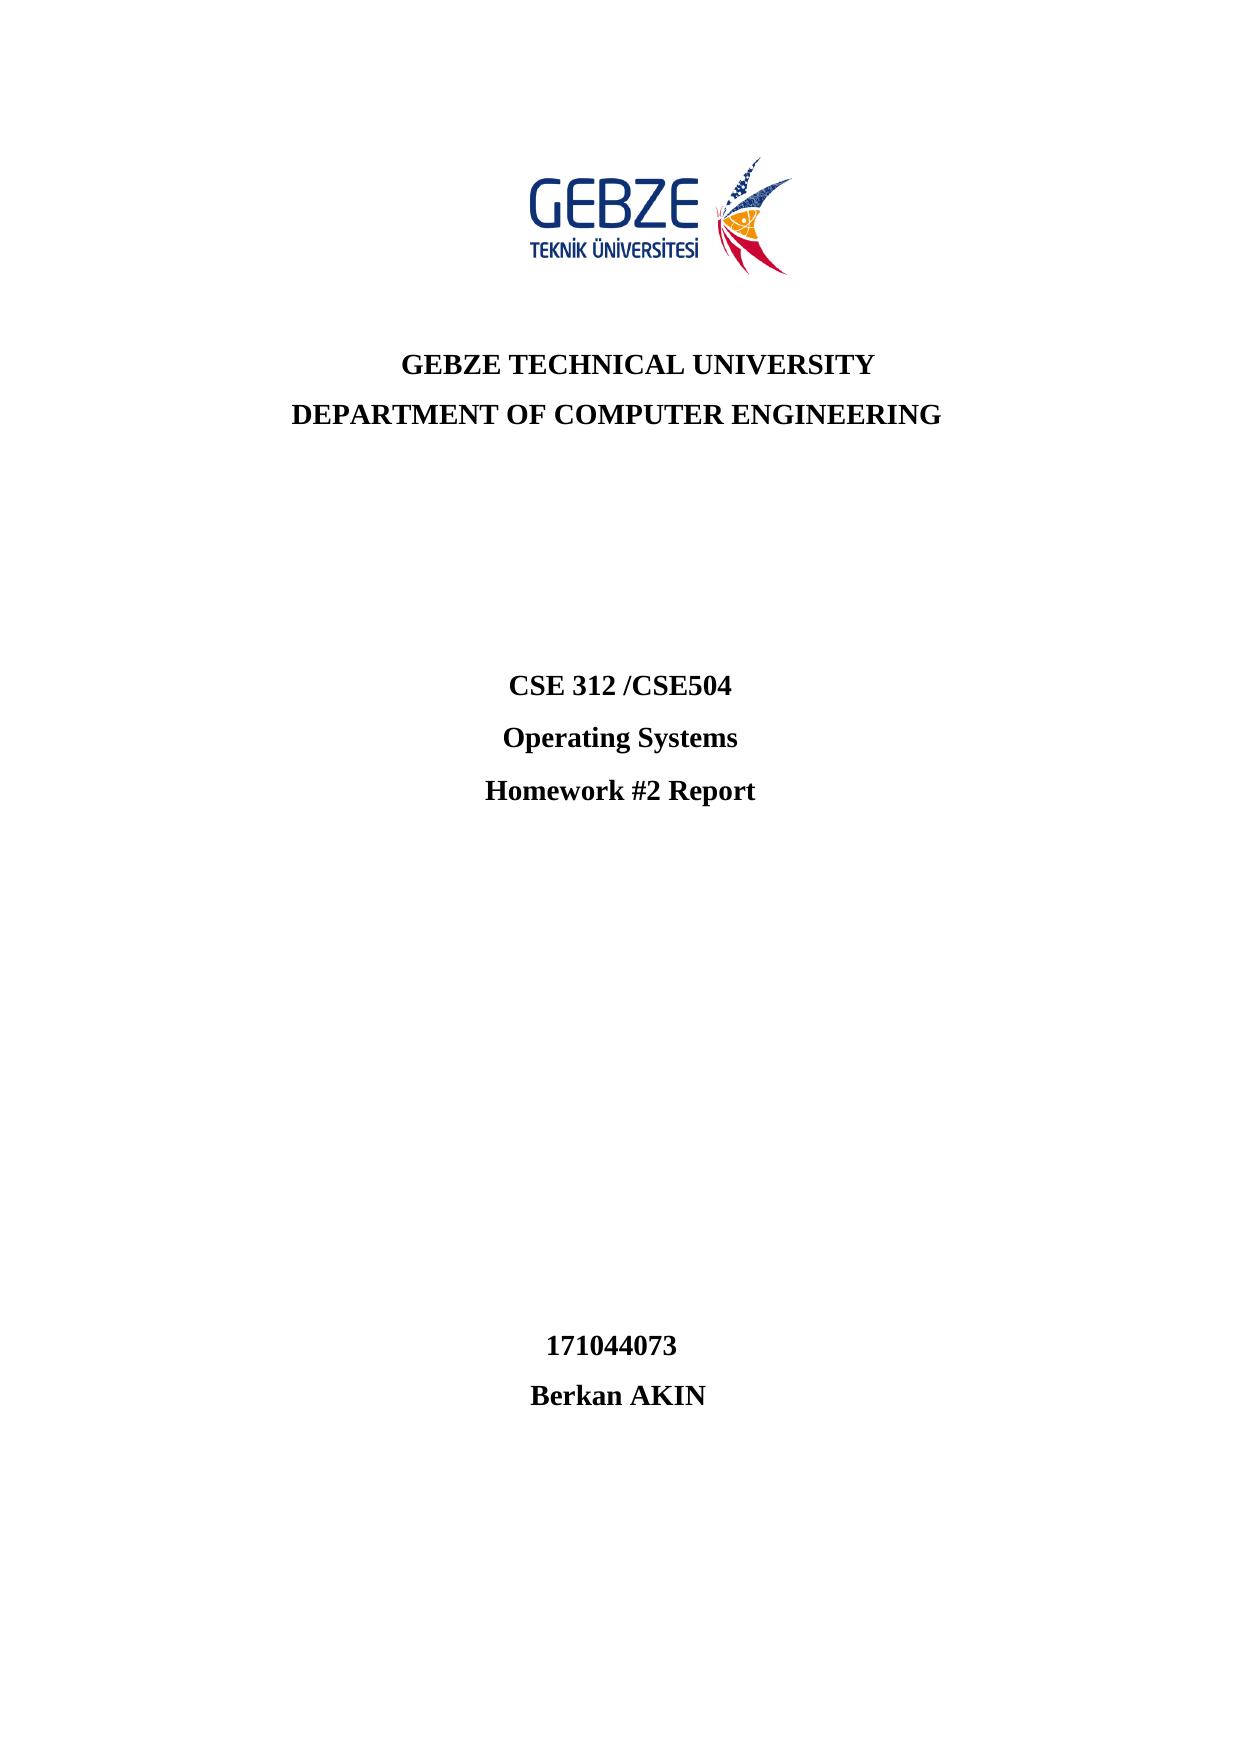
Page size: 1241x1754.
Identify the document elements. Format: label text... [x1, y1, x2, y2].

text CSE 312 /CSE504 [148, 668, 1093, 701]
text Homework #2 Report [148, 773, 1093, 807]
text GEBZE TECHNICAL UNIVERSITY [291, 347, 1093, 381]
text 171044073 [443, 1328, 1169, 1361]
picture [510, 147, 806, 286]
text Berkan AKIN [443, 1378, 1169, 1412]
text DEPARTMENT OF COMPUTER ENGINEERING [291, 397, 1093, 431]
text Operating Systems [148, 720, 1093, 754]
